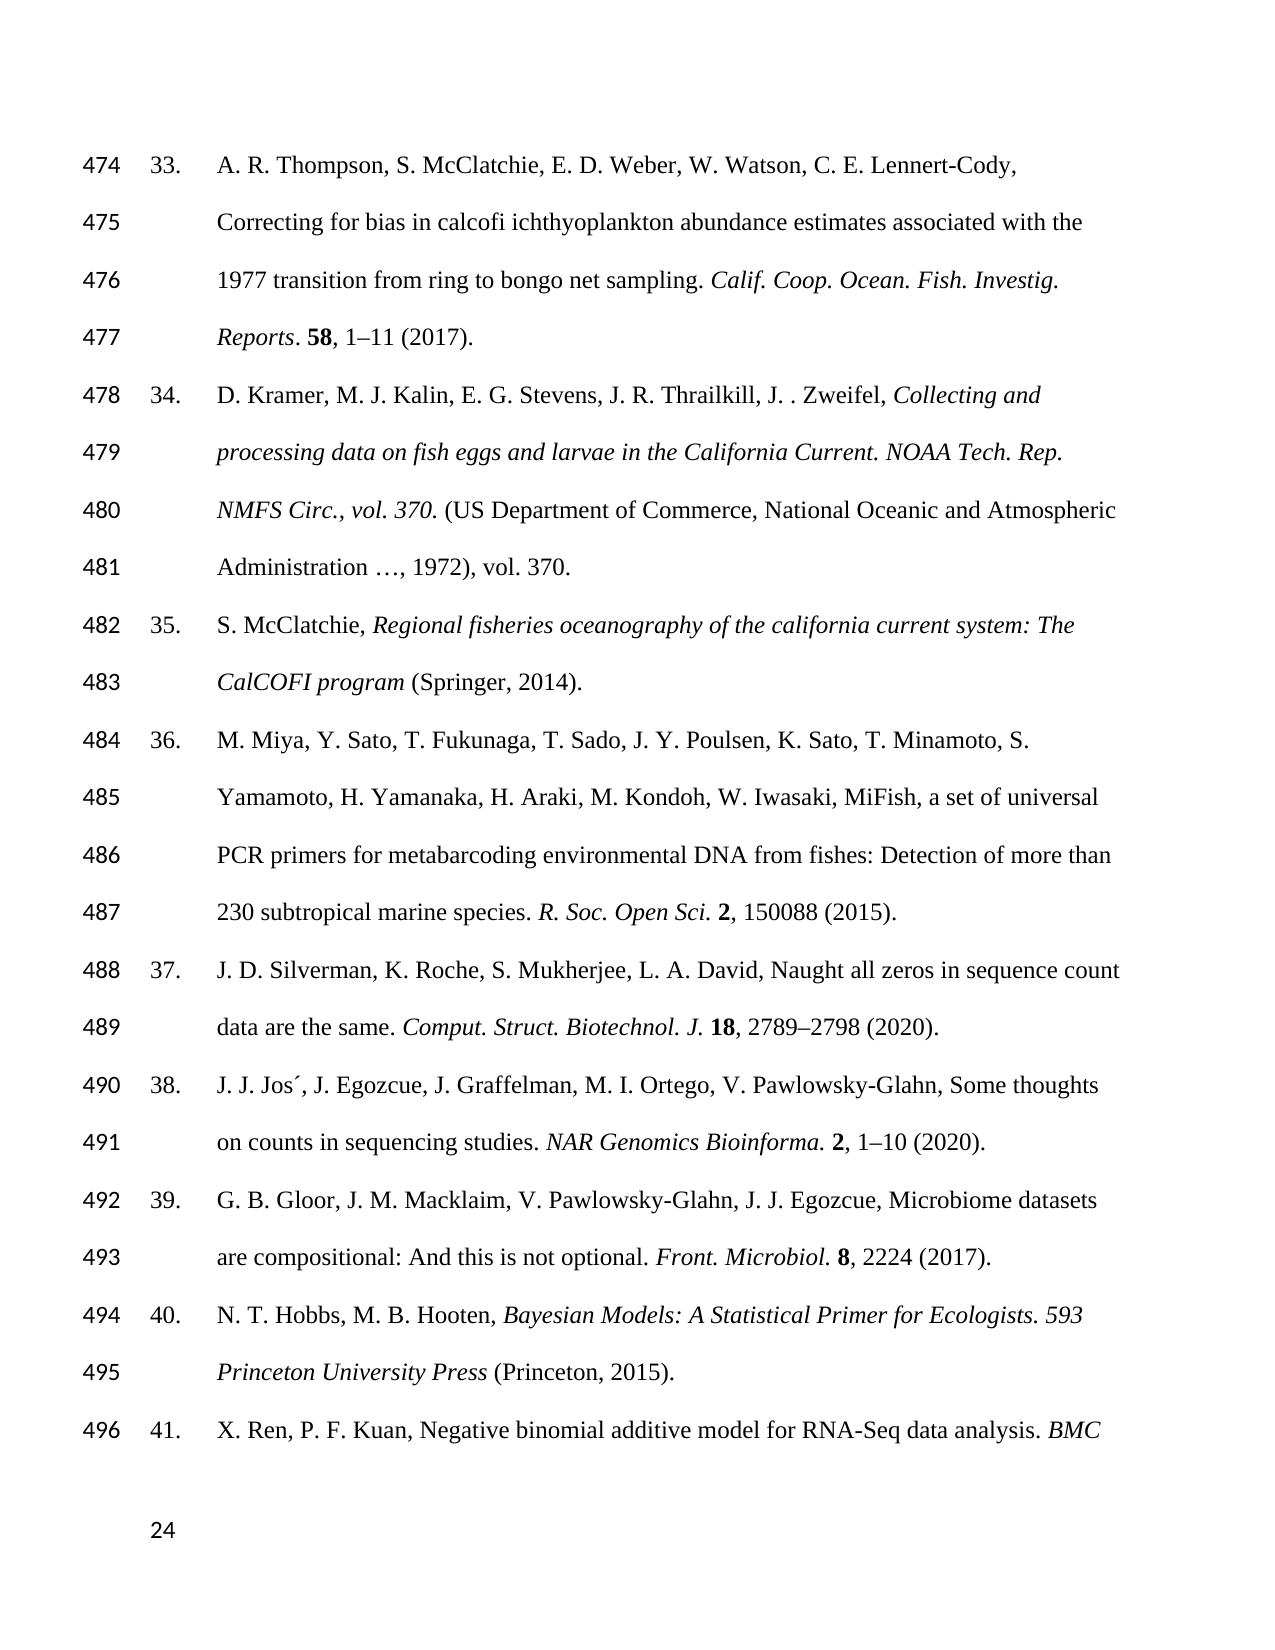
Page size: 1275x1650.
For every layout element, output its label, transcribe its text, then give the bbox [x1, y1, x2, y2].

text 37. J. D. Silverman, K. Roche, S. Mukherjee, L. A. David, Naught all zeros in sequence count data are the same. Comput. Struct. Biotechnol. J. 18, 2789–2798 (2020). [150, 955, 1125, 1041]
text 38. J. J. Jos´, J. Egozcue, J. Graffelman, M. I. Ortego, V. Pawlowsky-Glahn, Some thoughts on counts in sequencing studies. NAR Genomics Bioinforma. 2, 1–10 (2020). [150, 1070, 1125, 1156]
text 35. S. McClatchie, Regional fisheries oceanography of the california current system: The CalCOFI program (Springer, 2014). [150, 610, 1125, 696]
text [150, 1415, 1125, 1444]
text 34. D. Kramer, M. J. Kalin, E. G. Stevens, J. R. Thrailkill, J. . Zweifel, Collecting and processing data on fish eggs and larvae in the California Current. NOAA Tech. Rep. NMFS Circ., vol. 370. (US Department of Commerce, National Oceanic and Atmospheric Administration …, 1972), vol. 370. [150, 380, 1125, 581]
text 39. G. B. Gloor, J. M. Macklaim, V. Pawlowsky-Glahn, J. J. Egozcue, Microbiome datasets are compositional: And this is not optional. Front. Microbiol. 8, 2224 (2017). [150, 1185, 1125, 1271]
text 40. N. T. Hobbs, M. B. Hooten, Bayesian Models: A Statistical Primer for Ecologists. 593 Princeton University Press (Princeton, 2015). [150, 1300, 1125, 1386]
text 33. A. R. Thompson, S. McClatchie, E. D. Weber, W. Watson, C. E. Lennert-Cody, Correcting for bias in calcofi ichthyoplankton abundance estimates associated with the 1977 transition from ring to bongo net sampling. Calif. Coop. Ocean. Fish. Investig. Reports. 58, 1–11 (2017). [150, 150, 1125, 351]
text 36. M. Miya, Y. Sato, T. Fukunaga, T. Sado, J. Y. Poulsen, K. Sato, T. Minamoto, S. Yamamoto, H. Yamanaka, H. Araki, M. Kondoh, W. Iwasaki, MiFish, a set of universal PCR primers for metabarcoding environmental DNA from fishes: Detection of more than 230 subtropical marine species. R. Soc. Open Sci. 2, 150088 (2015). [150, 725, 1125, 926]
